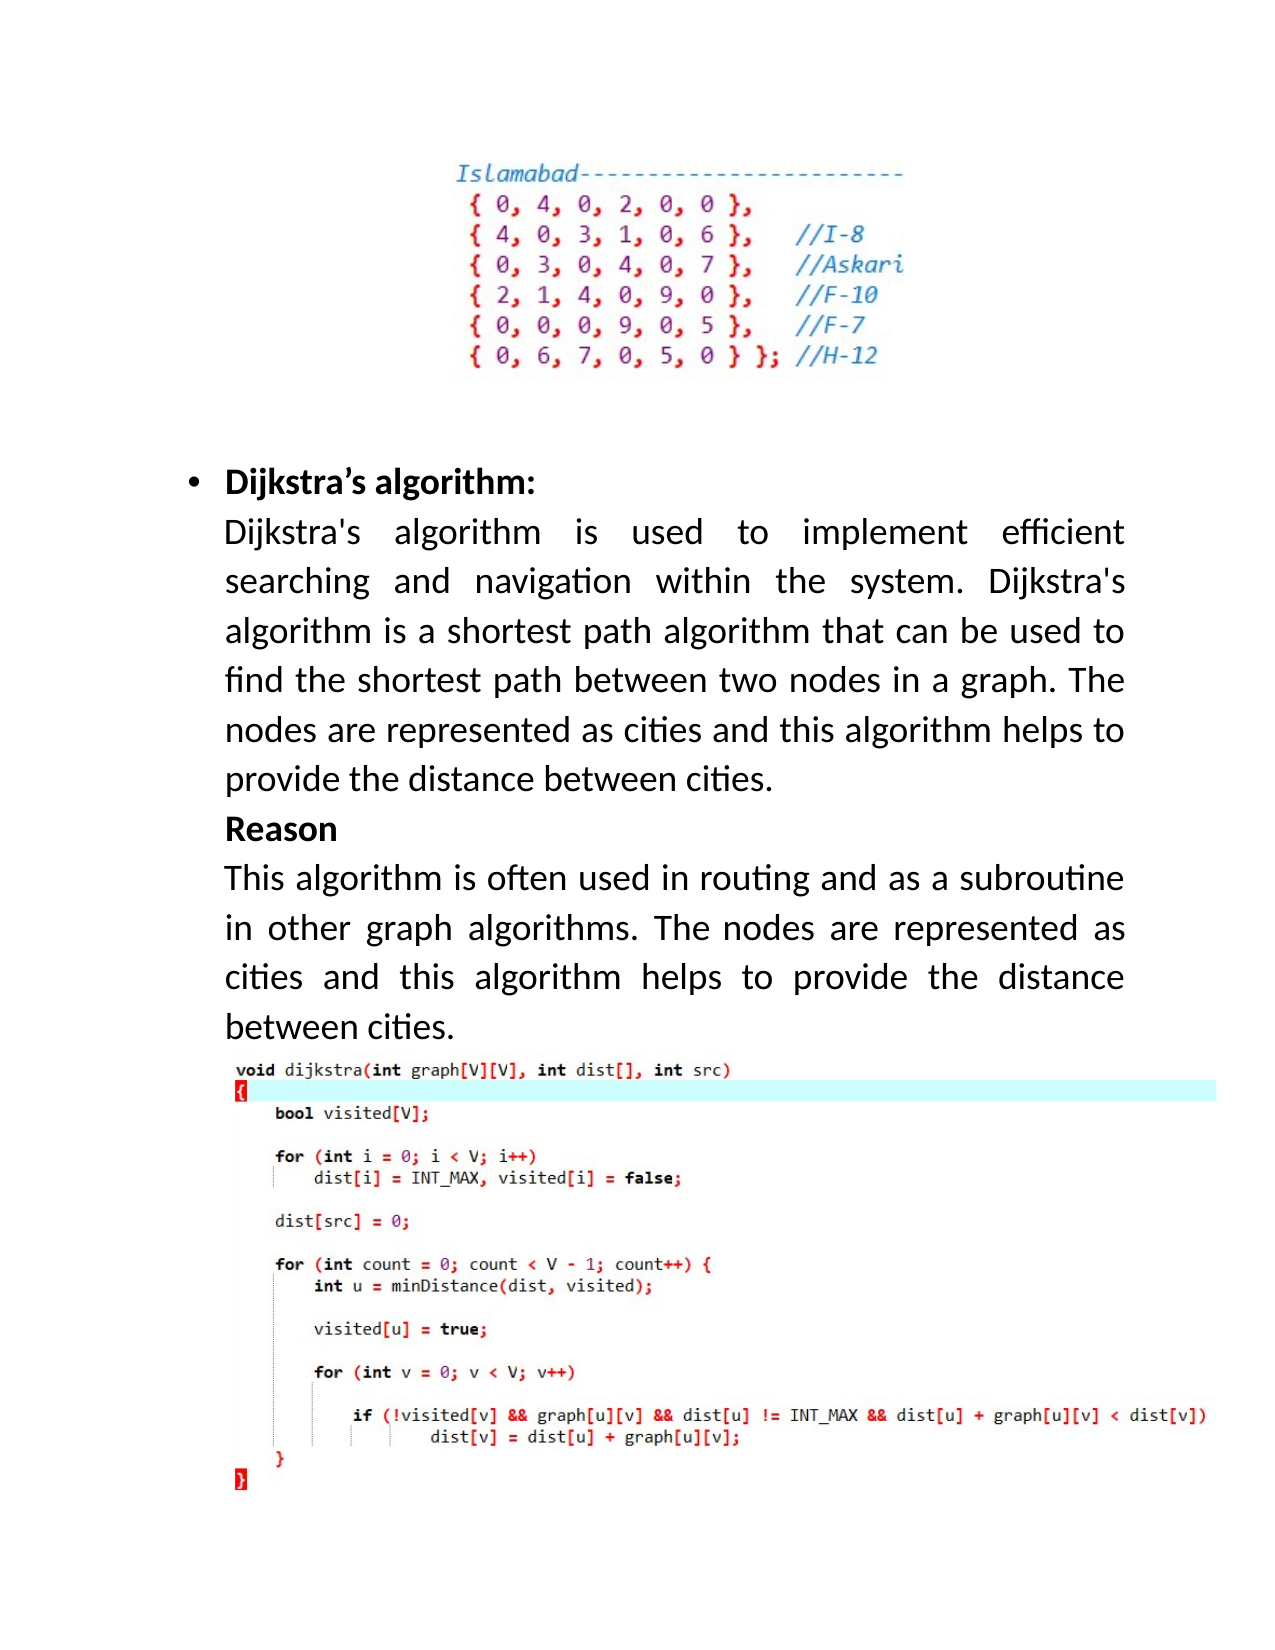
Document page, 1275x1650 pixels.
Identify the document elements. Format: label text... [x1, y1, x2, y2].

picture [454, 138, 905, 397]
picture [233, 1052, 1217, 1503]
list Dijkstra’s algorithm: [187, 458, 1224, 504]
text Reason [225, 805, 1224, 851]
text This algorithm is often used in routing and as a subroutine in other graph algorithms. The nodes are represented as cities and this algorithm helps to provide the distance between cities. [223, 854, 1126, 1049]
text Dijkstra's algorithm is used to implement efficient searching and navigation within the system. Dijkstra's algorithm is a shortest path algorithm that can be used to find the shortest path between two nodes in a graph. The nodes are represented as cities and this algorithm helps to provide the distance between cities. [223, 508, 1126, 801]
